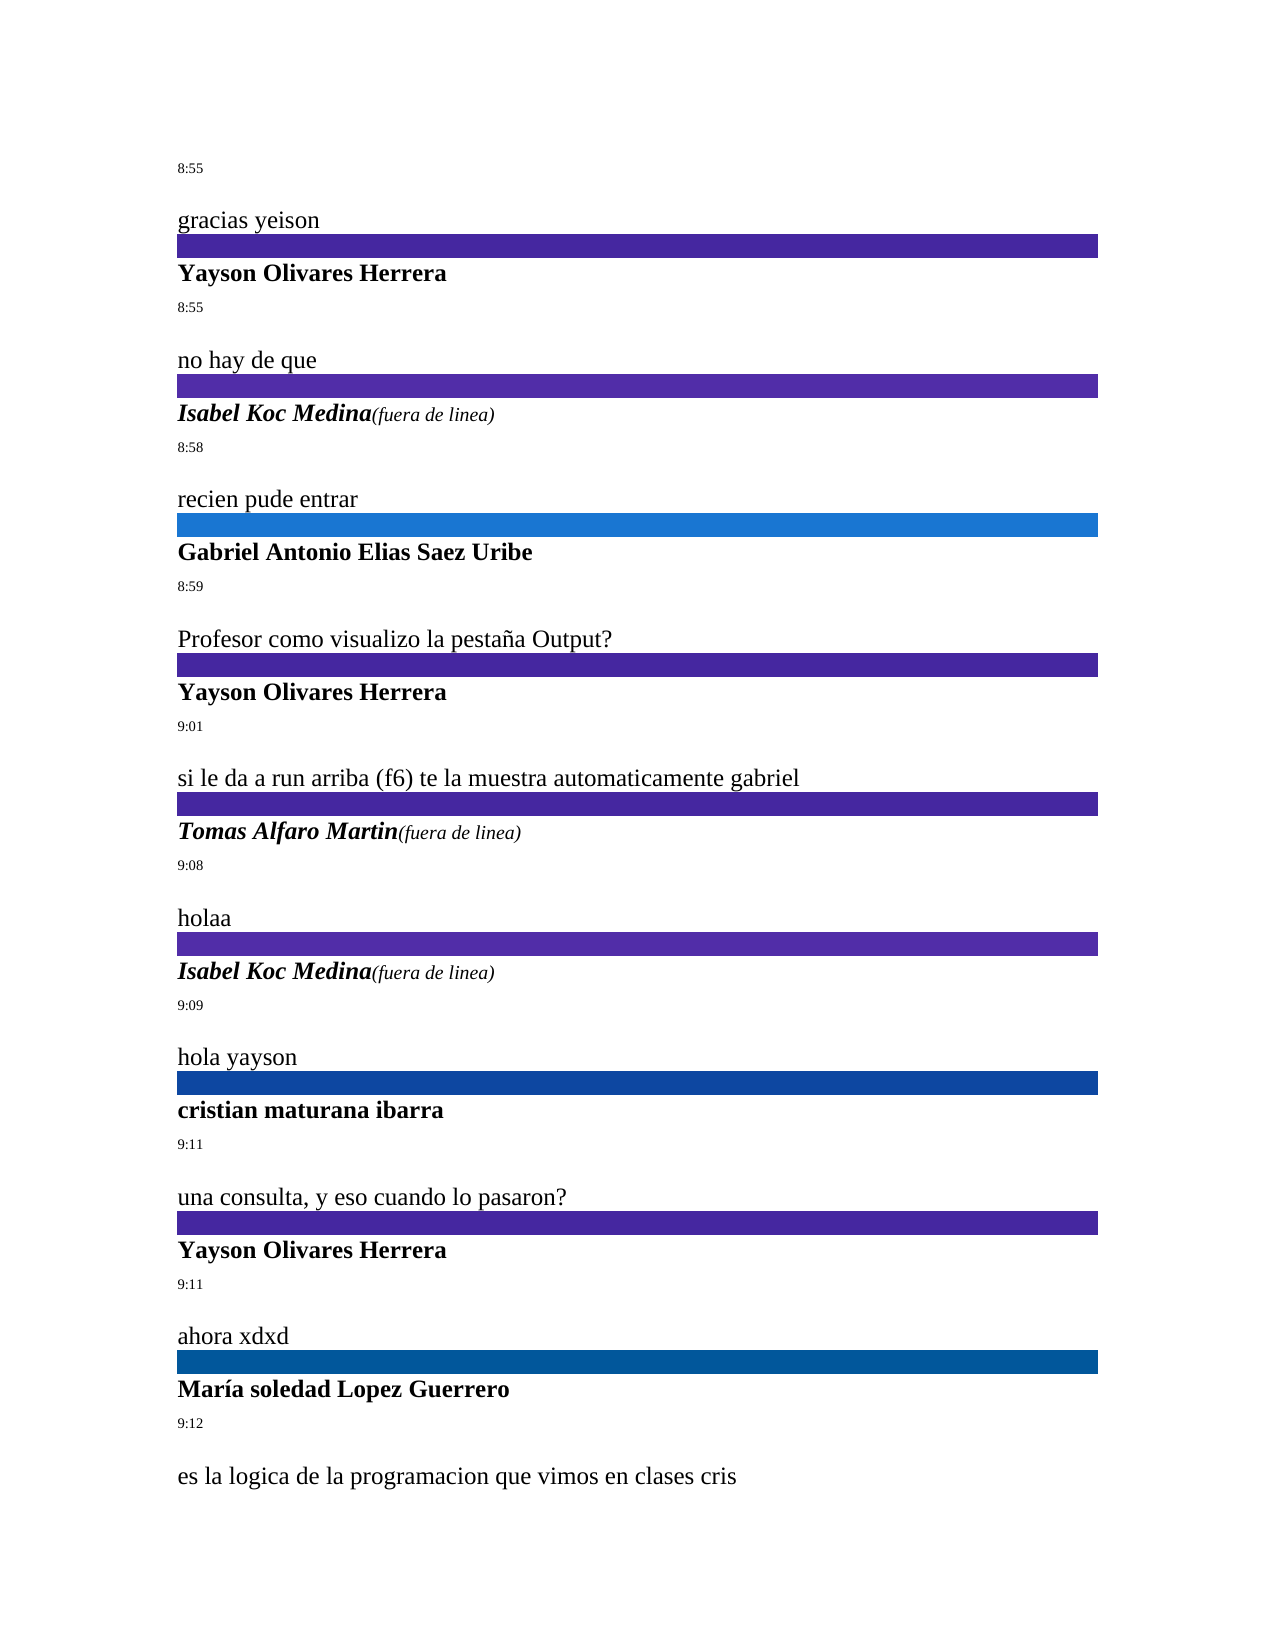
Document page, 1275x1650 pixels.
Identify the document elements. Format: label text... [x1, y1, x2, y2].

text Ya [177, 1211, 1098, 1235]
text hola yayson [177, 1042, 1098, 1071]
text 8:55 [177, 148, 1098, 176]
text Cr [177, 1071, 1098, 1095]
text Yayson Olivares Herrera [177, 258, 1098, 287]
text Ma [177, 1350, 1098, 1374]
text María soledad Lopez Guerrero [177, 1374, 1098, 1403]
text cristian maturana ibarra [177, 1095, 1098, 1124]
text 8:58 [177, 427, 1098, 455]
text Yayson Olivares Herrera [177, 677, 1098, 706]
text ahora xdxd [177, 1321, 1098, 1350]
text 9:12 [177, 1403, 1098, 1432]
text una consulta, y eso cuando lo pasaron? [177, 1182, 1098, 1211]
text gracias yeison [177, 206, 1098, 234]
text 9:01 [177, 706, 1098, 734]
text 9:08 [177, 845, 1098, 874]
text 9:09 [177, 984, 1098, 1013]
text Is [177, 932, 1098, 956]
text holaa [177, 903, 1098, 932]
text Ya [177, 653, 1098, 677]
text es la logica de la programacion que vimos en clases cris [177, 1461, 1098, 1489]
text Tomas Alfaro Martin(fuera de linea) [177, 816, 1098, 845]
text Ga [177, 513, 1098, 537]
text 8:55 [177, 287, 1098, 316]
text Isabel Koc Medina(fuera de linea) [177, 398, 1098, 427]
text Profesor como visualizo la pestaña Output? [177, 624, 1098, 653]
text 9:11 [177, 1263, 1098, 1292]
text no hay de que [177, 345, 1098, 374]
text Yayson Olivares Herrera [177, 1235, 1098, 1263]
text Is [177, 374, 1098, 398]
text Ya [177, 234, 1098, 258]
text Isabel Koc Medina(fuera de linea) [177, 956, 1098, 984]
text Gabriel Antonio Elias Saez Uribe [177, 537, 1098, 566]
text 9:11 [177, 1124, 1098, 1153]
text recien pude entrar [177, 484, 1098, 513]
text 8:59 [177, 566, 1098, 595]
text To [177, 792, 1098, 816]
text si le da a run arriba (f6) te la muestra automaticamente gabriel [177, 763, 1098, 792]
